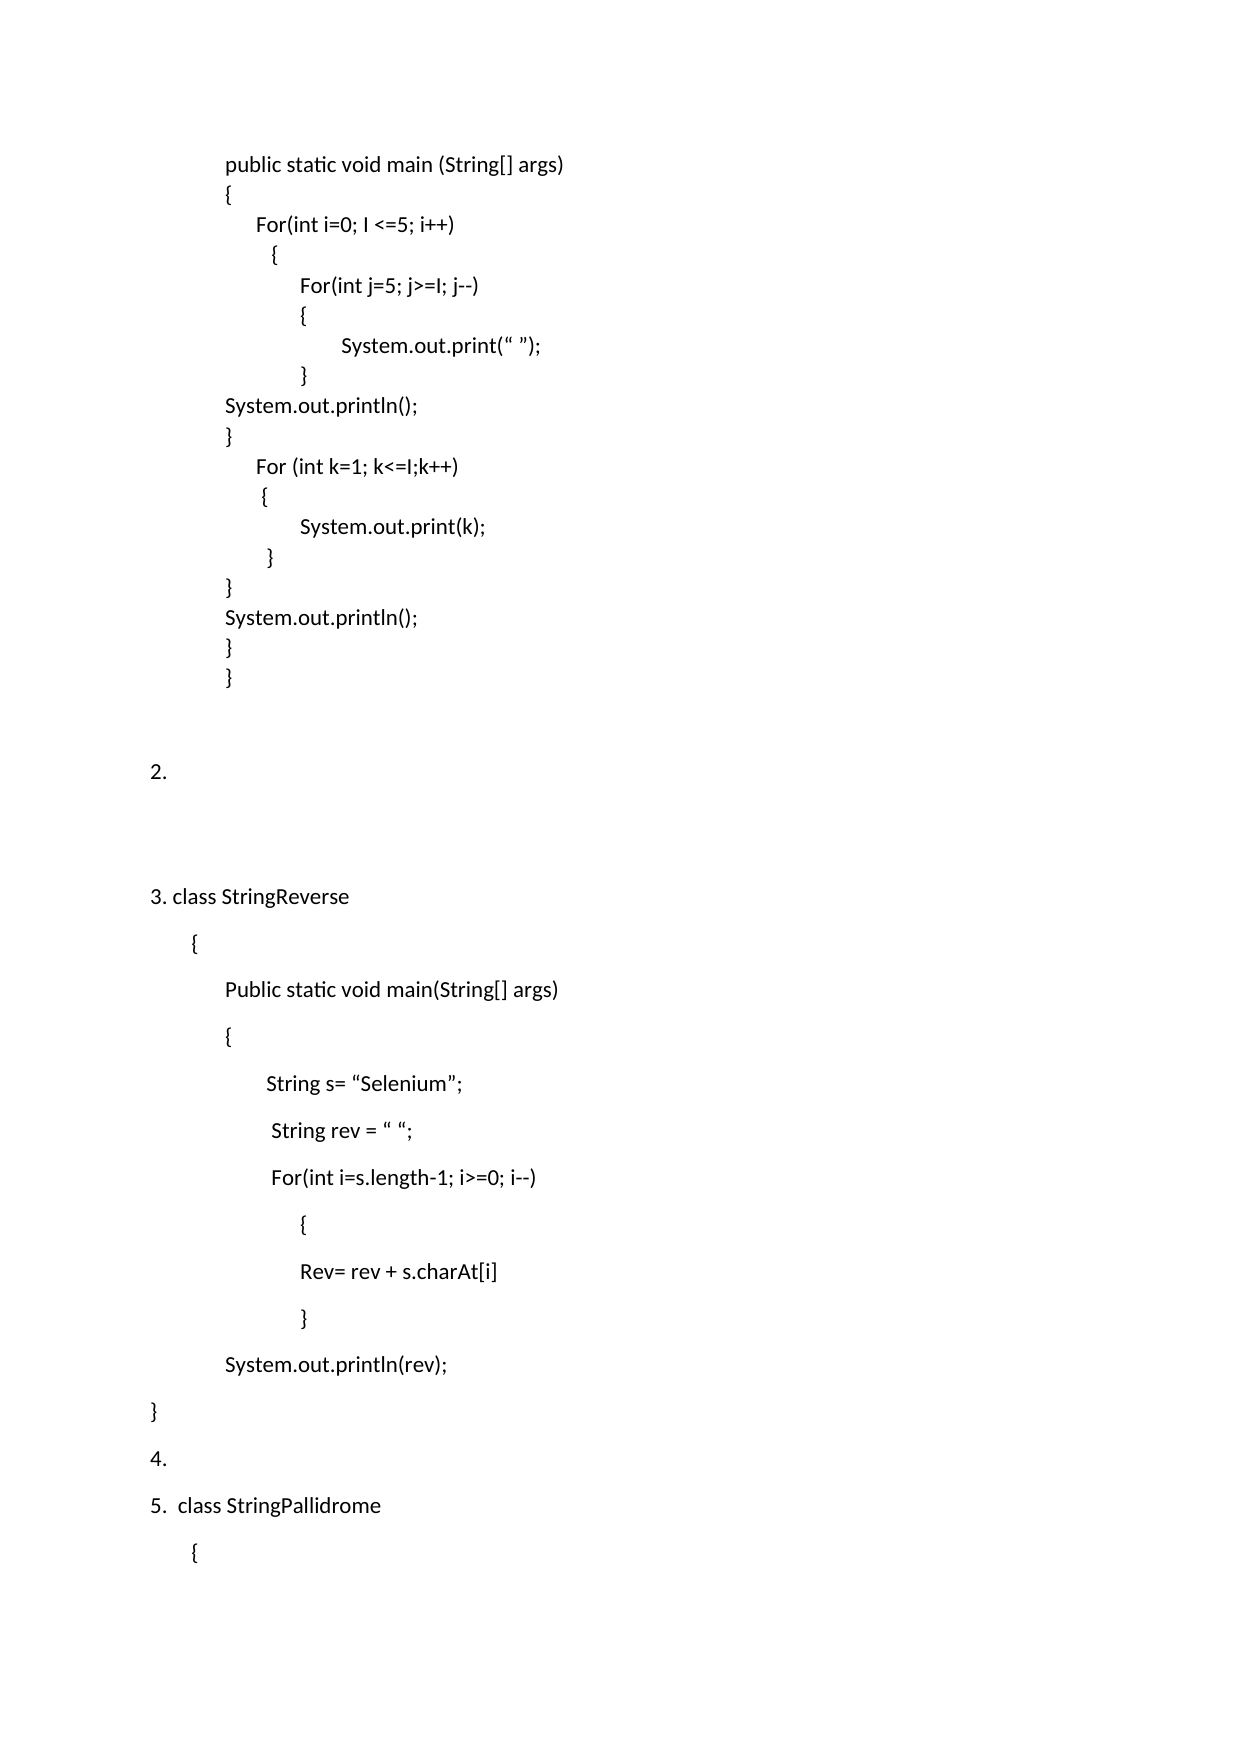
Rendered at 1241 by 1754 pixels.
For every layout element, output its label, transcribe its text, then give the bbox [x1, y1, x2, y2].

list System.out.println(); [192, 603, 1090, 631]
list System.out.print(“ ”); [192, 331, 1090, 359]
list For (int k=1; k<=I;k++) [192, 452, 1090, 480]
list { [192, 301, 1090, 329]
list } [192, 422, 1090, 450]
text { [150, 929, 1090, 957]
list } [192, 633, 1090, 661]
list { [192, 180, 1090, 208]
list { [192, 482, 1090, 510]
list } [192, 543, 1090, 571]
text Rev= rev + s.charAt[i] [150, 1257, 1090, 1285]
text String s= “Selenium”; [150, 1069, 1090, 1097]
text { [150, 1022, 1090, 1050]
list System.out.println(); [192, 392, 1090, 420]
list } [192, 361, 1090, 389]
text 3. class StringReverse [150, 882, 1090, 910]
text 5. class StringPallidrome [150, 1491, 1090, 1519]
text System.out.println(rev); [150, 1351, 1090, 1378]
text } [150, 1304, 1090, 1332]
text For(int i=s.length-1; i>=0; i--) [150, 1163, 1090, 1191]
text } [150, 1397, 1090, 1425]
list System.out.print(k); [192, 512, 1090, 541]
text Public static void main(String[] args) [150, 976, 1090, 1003]
list } [192, 663, 1090, 692]
list { [192, 241, 1090, 269]
list For(int j=5; j>=I; j--) [192, 271, 1090, 299]
text String rev = “ “; [150, 1116, 1090, 1144]
list public static void main (String[] args) [192, 150, 1090, 178]
text { [150, 1538, 1090, 1566]
text { [150, 1210, 1090, 1238]
list } [192, 573, 1090, 601]
text 2. [150, 757, 1090, 785]
list For(int i=0; I <=5; i++) [192, 210, 1090, 238]
text 4. [150, 1444, 1090, 1472]
